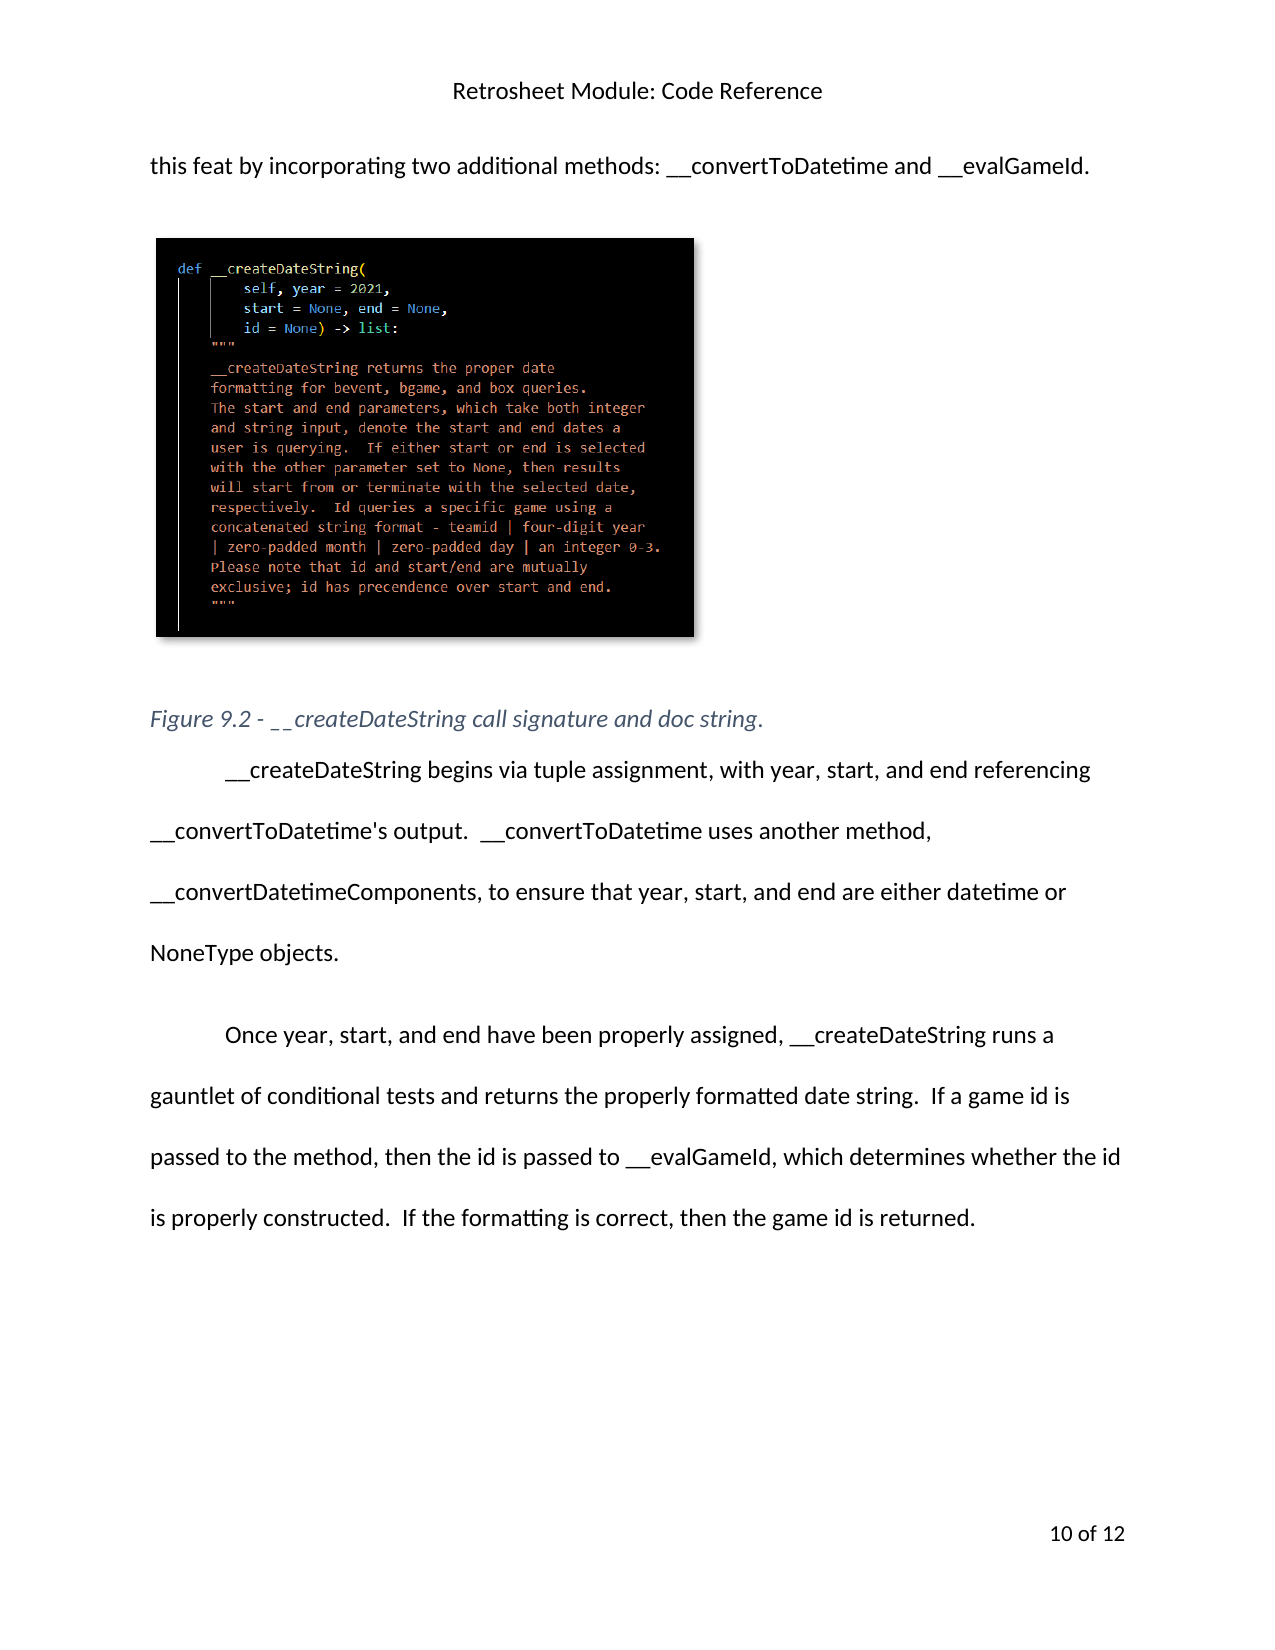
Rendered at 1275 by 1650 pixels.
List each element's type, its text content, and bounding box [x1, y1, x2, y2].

text __createDateString begins via tuple assignment, with year, start, and end referencing __convertToDatetime's output. __convertToDatetime uses another method, __convertDatetimeComponents, to ensure that year, start, and end are either datetime or NoneType objects. [150, 754, 1125, 968]
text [150, 150, 1125, 181]
picture [163, 244, 688, 631]
text Figure 9.2 - __createDateString call signature and doc string. [150, 703, 1125, 733]
text Once year, start, and end have been properly assigned, __createDateString runs a gauntlet of conditional tests and returns the properly formatted date string. If a game id is passed to the method, then the id is passed to __evalGameId, which determines whether the id is properly constructed. If the formatting is correct, then the game id is returned. [150, 1019, 1125, 1233]
